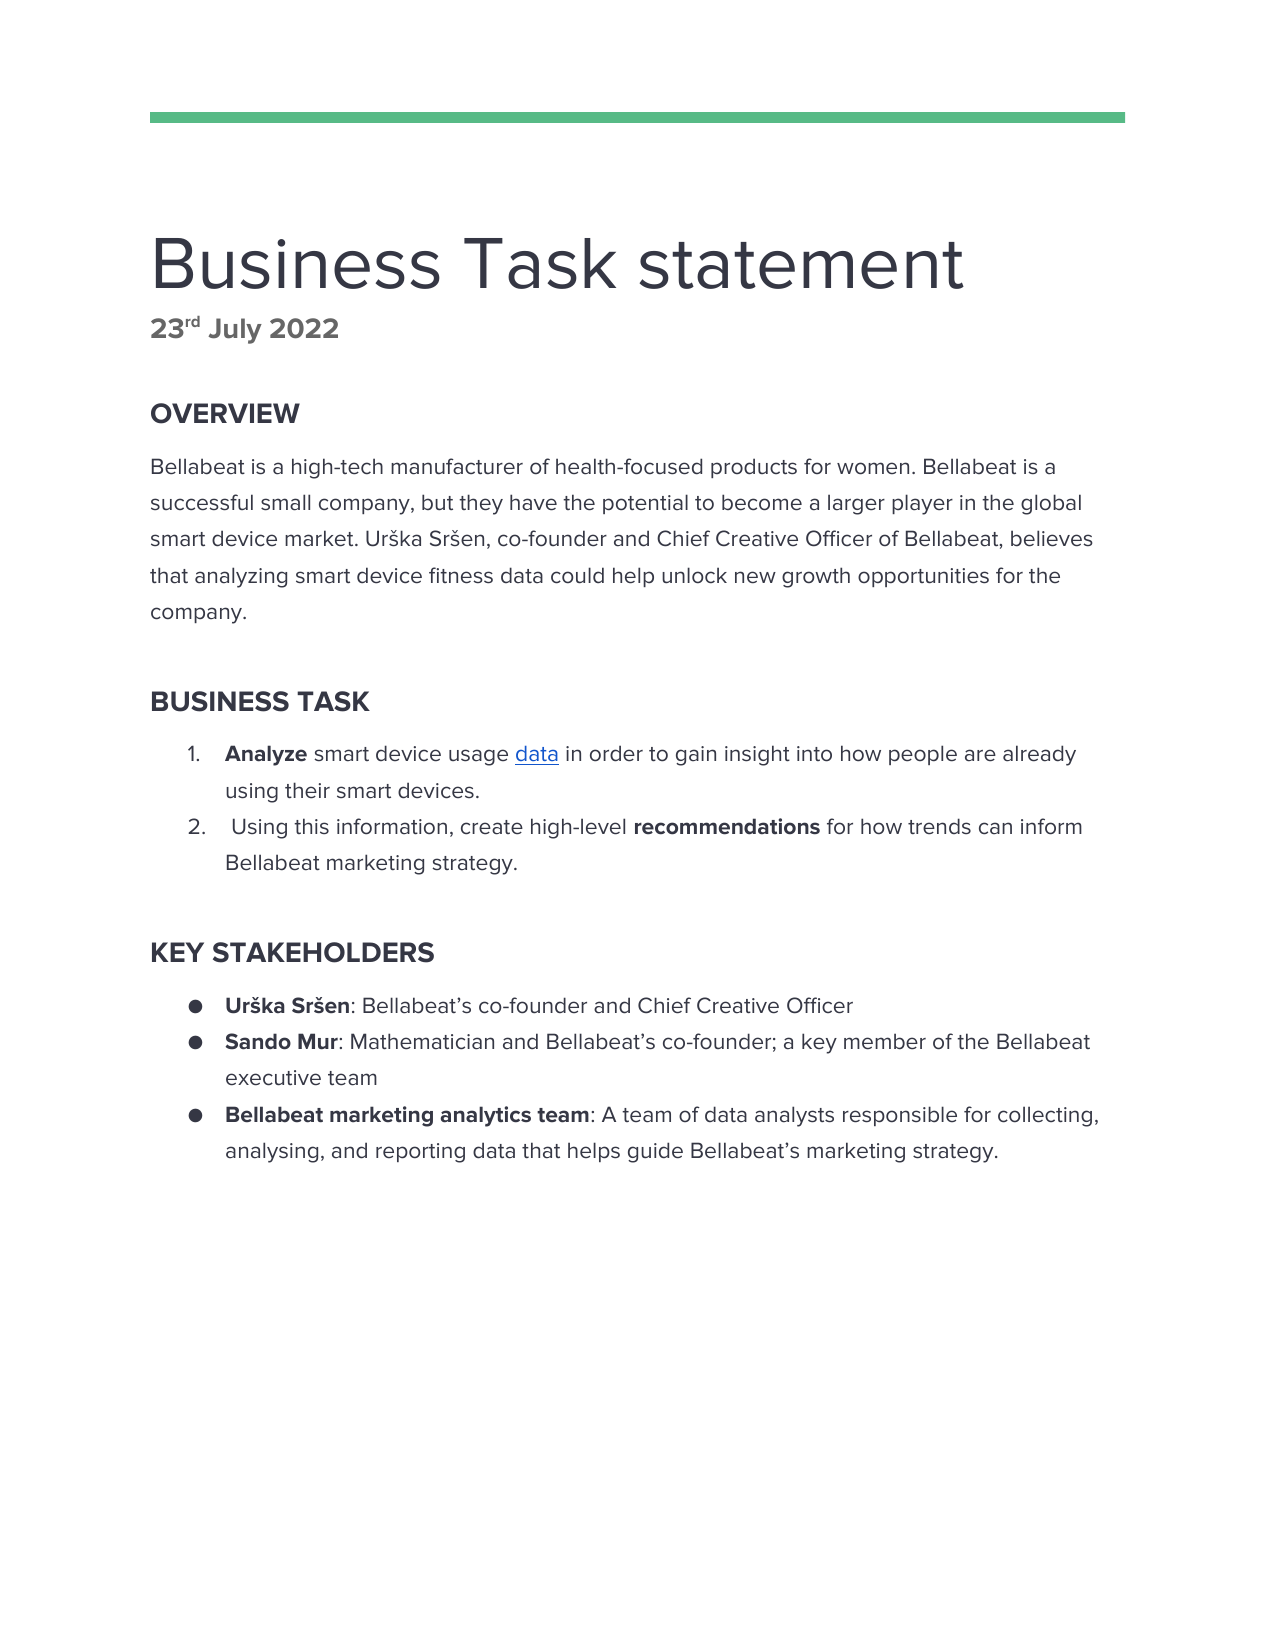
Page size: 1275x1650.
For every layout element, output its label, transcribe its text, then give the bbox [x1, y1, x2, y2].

list Bellabeat marketing analytics team: A team of data analysts responsible for collecting, analysing, and reporting data that helps guide Bellabeat’s marketing strategy. [187, 1101, 1125, 1165]
picture [150, 112, 1125, 123]
list Analyze smart device usage data in order to gain insight into how people are already using their smart devices. [187, 741, 1125, 805]
subtitle KEY STAKEHOLDERS [150, 936, 1125, 971]
subtitle OVERVIEW [150, 397, 1125, 432]
subtitle BUSINESS TASK [150, 684, 1125, 720]
subtitle 23rd July 2022 [150, 311, 1125, 347]
list Using this information, create high-level recommendations for how trends can inform Bellabeat marketing strategy. [187, 813, 1125, 877]
list Sando Mur: Mathematician and Bellabeat’s co-founder; a key member of the Bellabeat executive team [187, 1028, 1125, 1093]
list Urška Sršen: Bellabeat’s co-founder and Chief Creative Officer [187, 992, 1125, 1020]
text Bellabeat is a high-tech manufacturer of health-focused products for women. Bellabeat is a successful small company, but they have the potential to become a larger player in the global smart device market. Urška Sršen, co-founder and Chief Creative Officer of Bellabeat, believes that analyzing smart device fitness data could help unlock new growth opportunities for the company. [150, 453, 1125, 626]
title Business Task statement [150, 220, 1125, 311]
